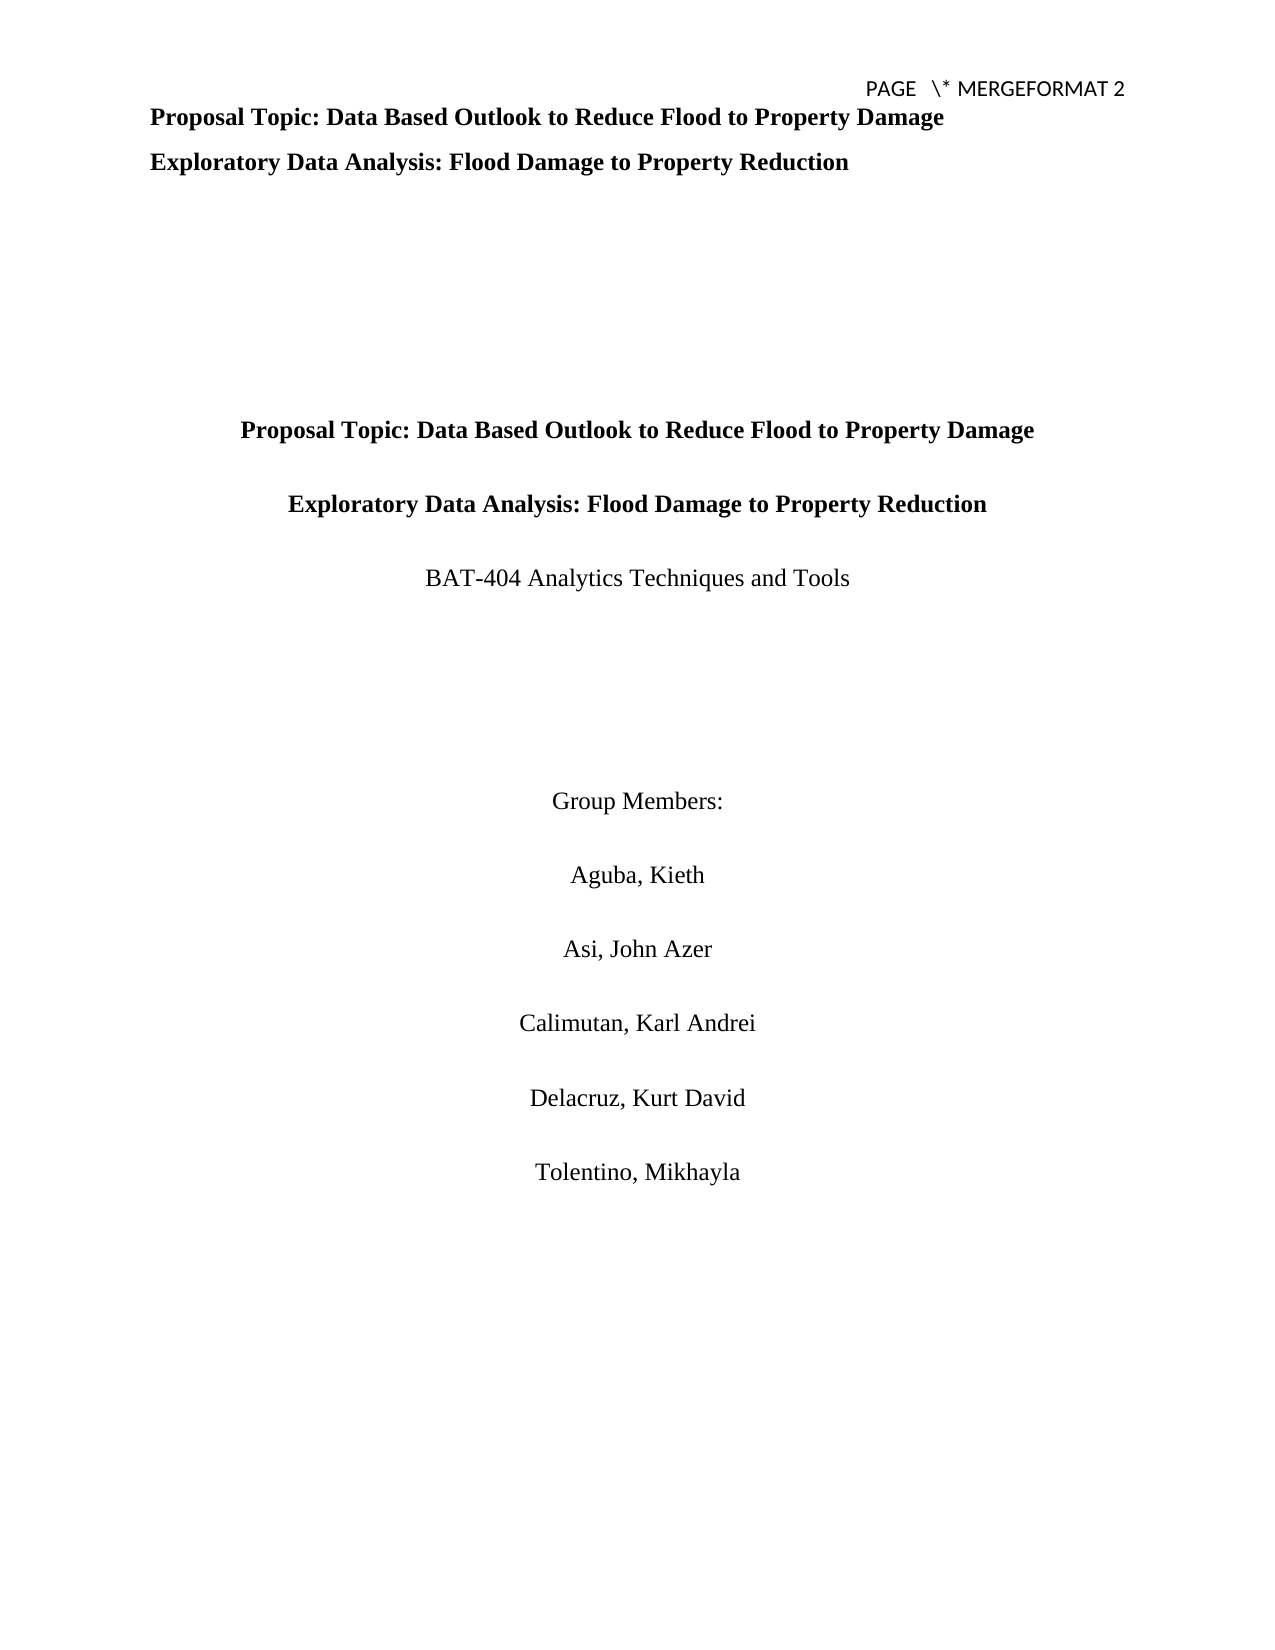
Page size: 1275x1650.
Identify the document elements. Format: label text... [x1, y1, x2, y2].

text Aguba, Kieth [150, 860, 1125, 889]
text Proposal Topic: Data Based Outlook to Reduce Flood to Property Damage [150, 415, 1125, 444]
text Group Members: [150, 786, 1125, 815]
text Tolentino, Mikhayla [150, 1157, 1125, 1186]
text Exploratory Data Analysis: Flood Damage to Property Reduction [150, 489, 1125, 518]
text Calimutan, Karl Andrei [150, 1008, 1125, 1037]
text Delacruz, Kurt David [150, 1083, 1125, 1111]
text BAT-404 Analytics Techniques and Tools [150, 563, 1125, 592]
text Asi, John Azer [150, 934, 1125, 963]
